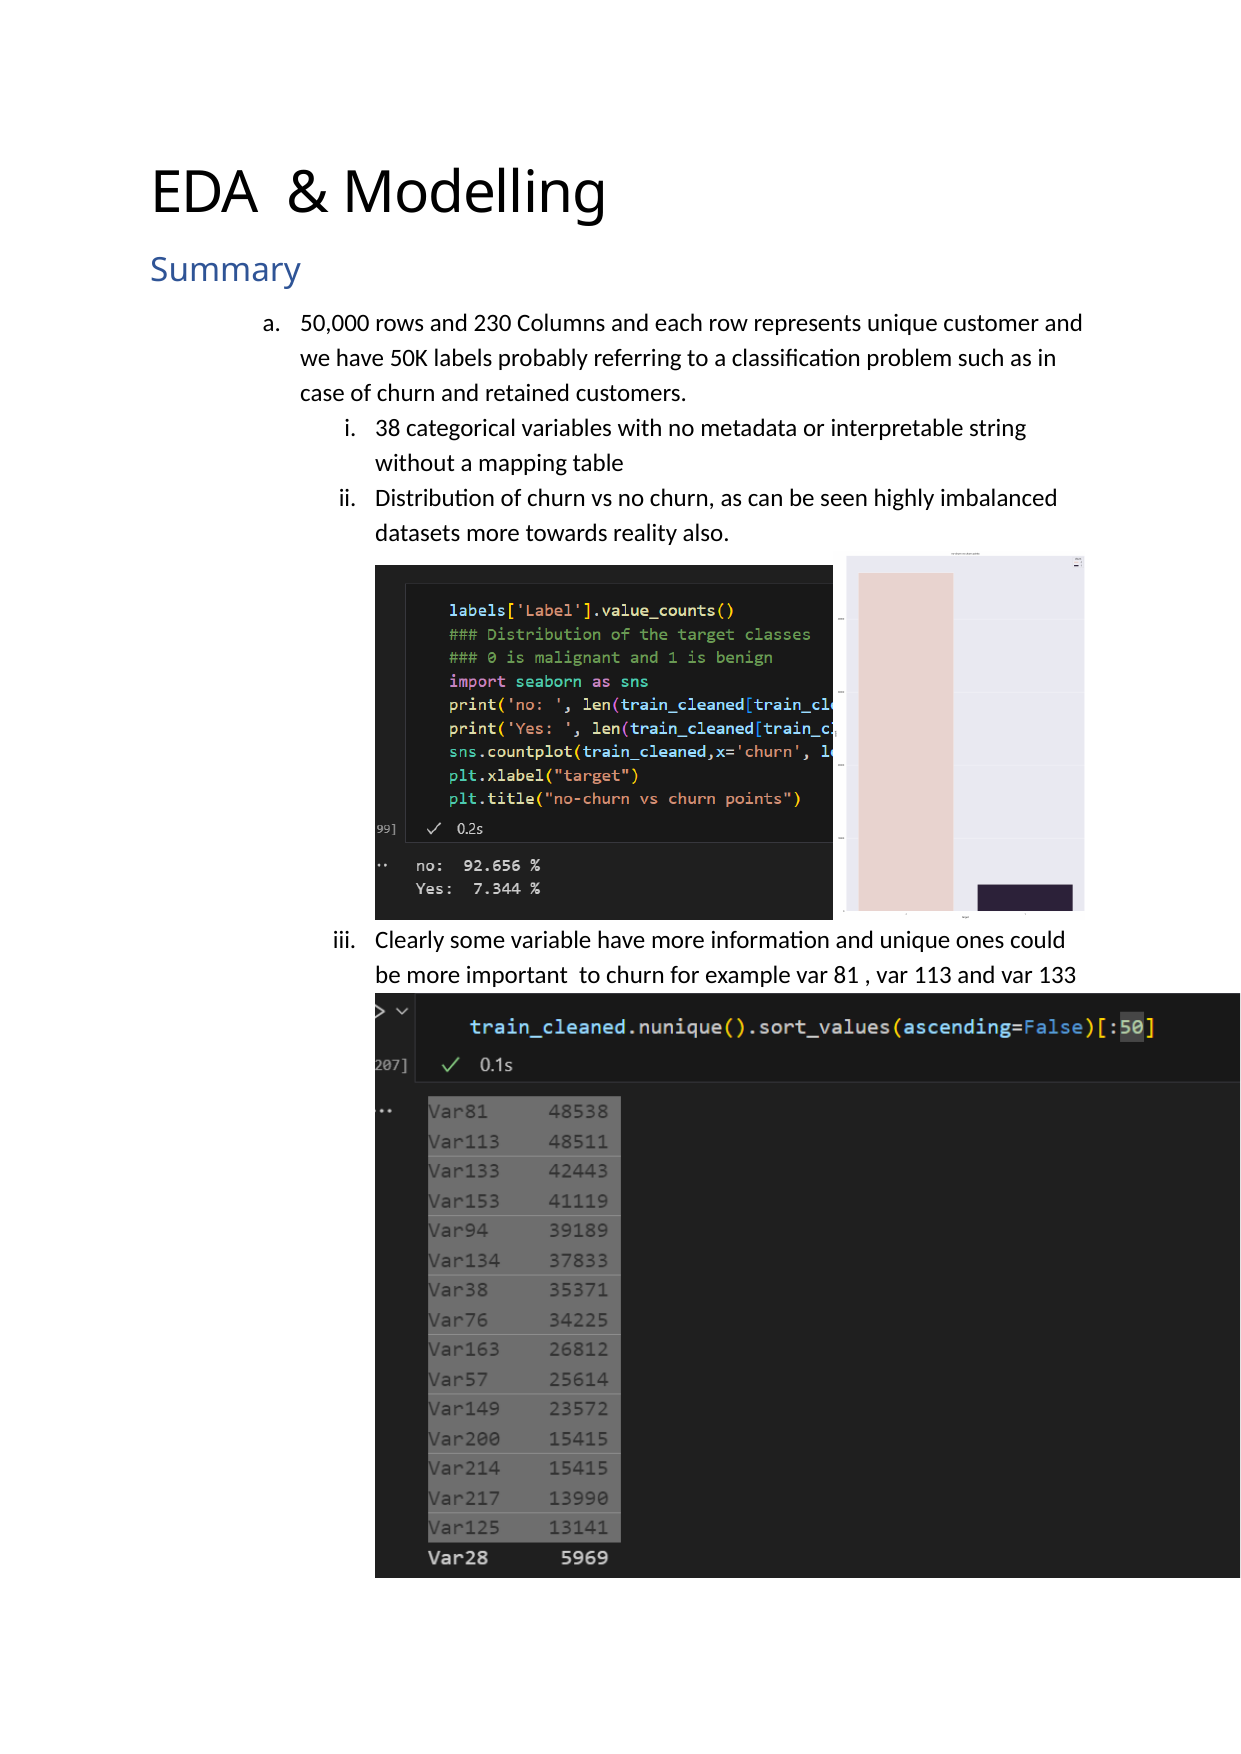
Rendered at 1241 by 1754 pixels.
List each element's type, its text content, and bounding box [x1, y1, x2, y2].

picture [375, 551, 1086, 920]
list Clearly some variable have more information and unique ones could be more important to churn for example var 81 , var 113 and var 133 [356, 924, 1090, 989]
list Distribution of churn vs no churn, as can be seen highly imbalanced datasets more towards reality also. [356, 482, 1090, 547]
title EDA & Modelling [150, 150, 1090, 229]
subtitle Summary [150, 246, 1090, 292]
picture [375, 993, 1241, 1578]
list 50,000 rows and 230 Columns and each row represents unique customer and we have 50K labels probably referring to a classification problem such as in case of churn and retained customers. [262, 307, 1090, 407]
list 38 categorical variables with no metadata or interpretable string without a mapping table [356, 412, 1090, 477]
